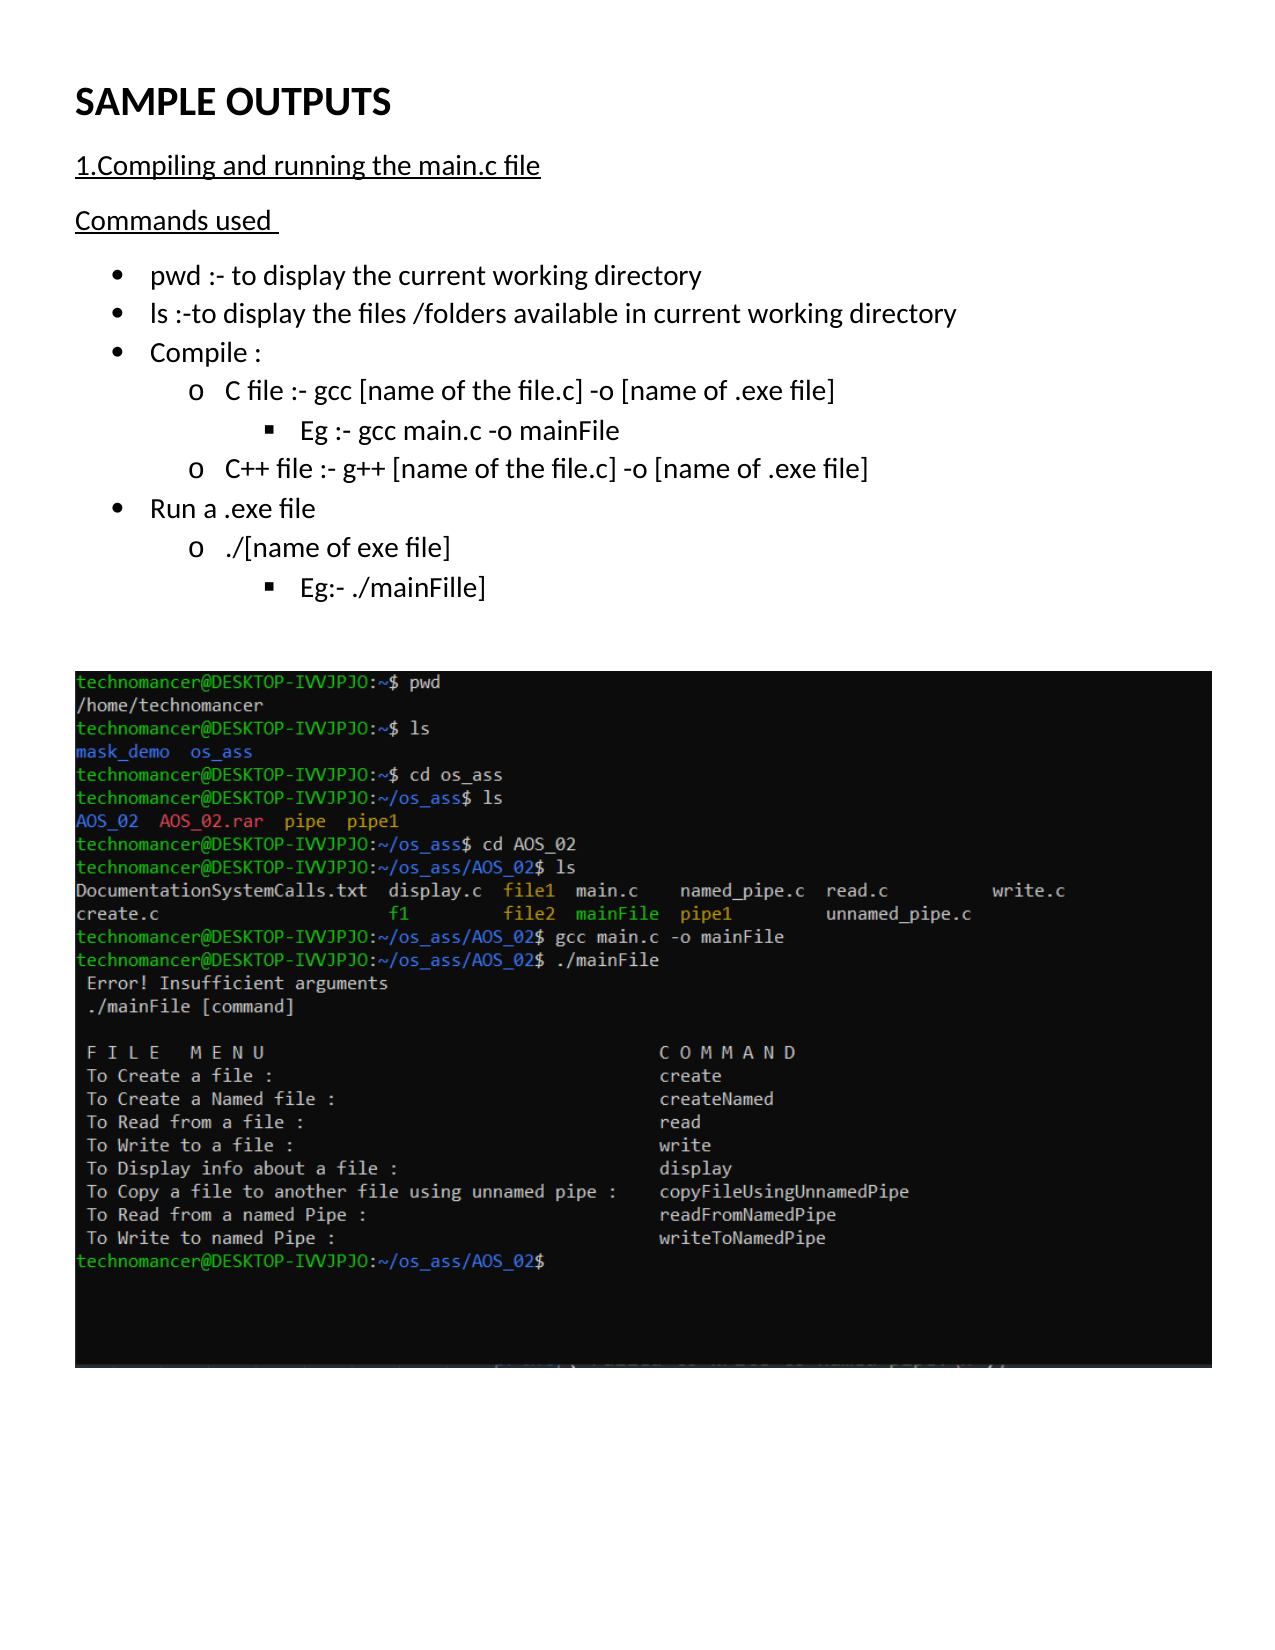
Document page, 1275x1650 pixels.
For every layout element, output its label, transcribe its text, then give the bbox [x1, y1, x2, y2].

text Commands used [75, 202, 1200, 237]
list Run a .exe file [112, 491, 1200, 526]
text SAMPLE OUTPUTS [75, 75, 1200, 126]
list C file :- gcc [name of the file.c] -o [name of .exe file] [187, 372, 1200, 409]
list Compile : [112, 334, 1200, 369]
list C++ file :- g++ [name of the file.c] -o [name of .exe file] [187, 451, 1200, 488]
list ./[name of exe file] [187, 529, 1200, 566]
text 1.Compiling and running the main.c file [75, 147, 1200, 182]
picture [75, 671, 1212, 1368]
list pwd :- to display the current working directory [112, 257, 1200, 292]
list Eg :- gcc main.c -o mainFile [262, 412, 1200, 448]
list ls :-to display the files /folders available in current working directory [112, 295, 1200, 331]
list Eg:- ./mainFille] [262, 569, 1200, 604]
